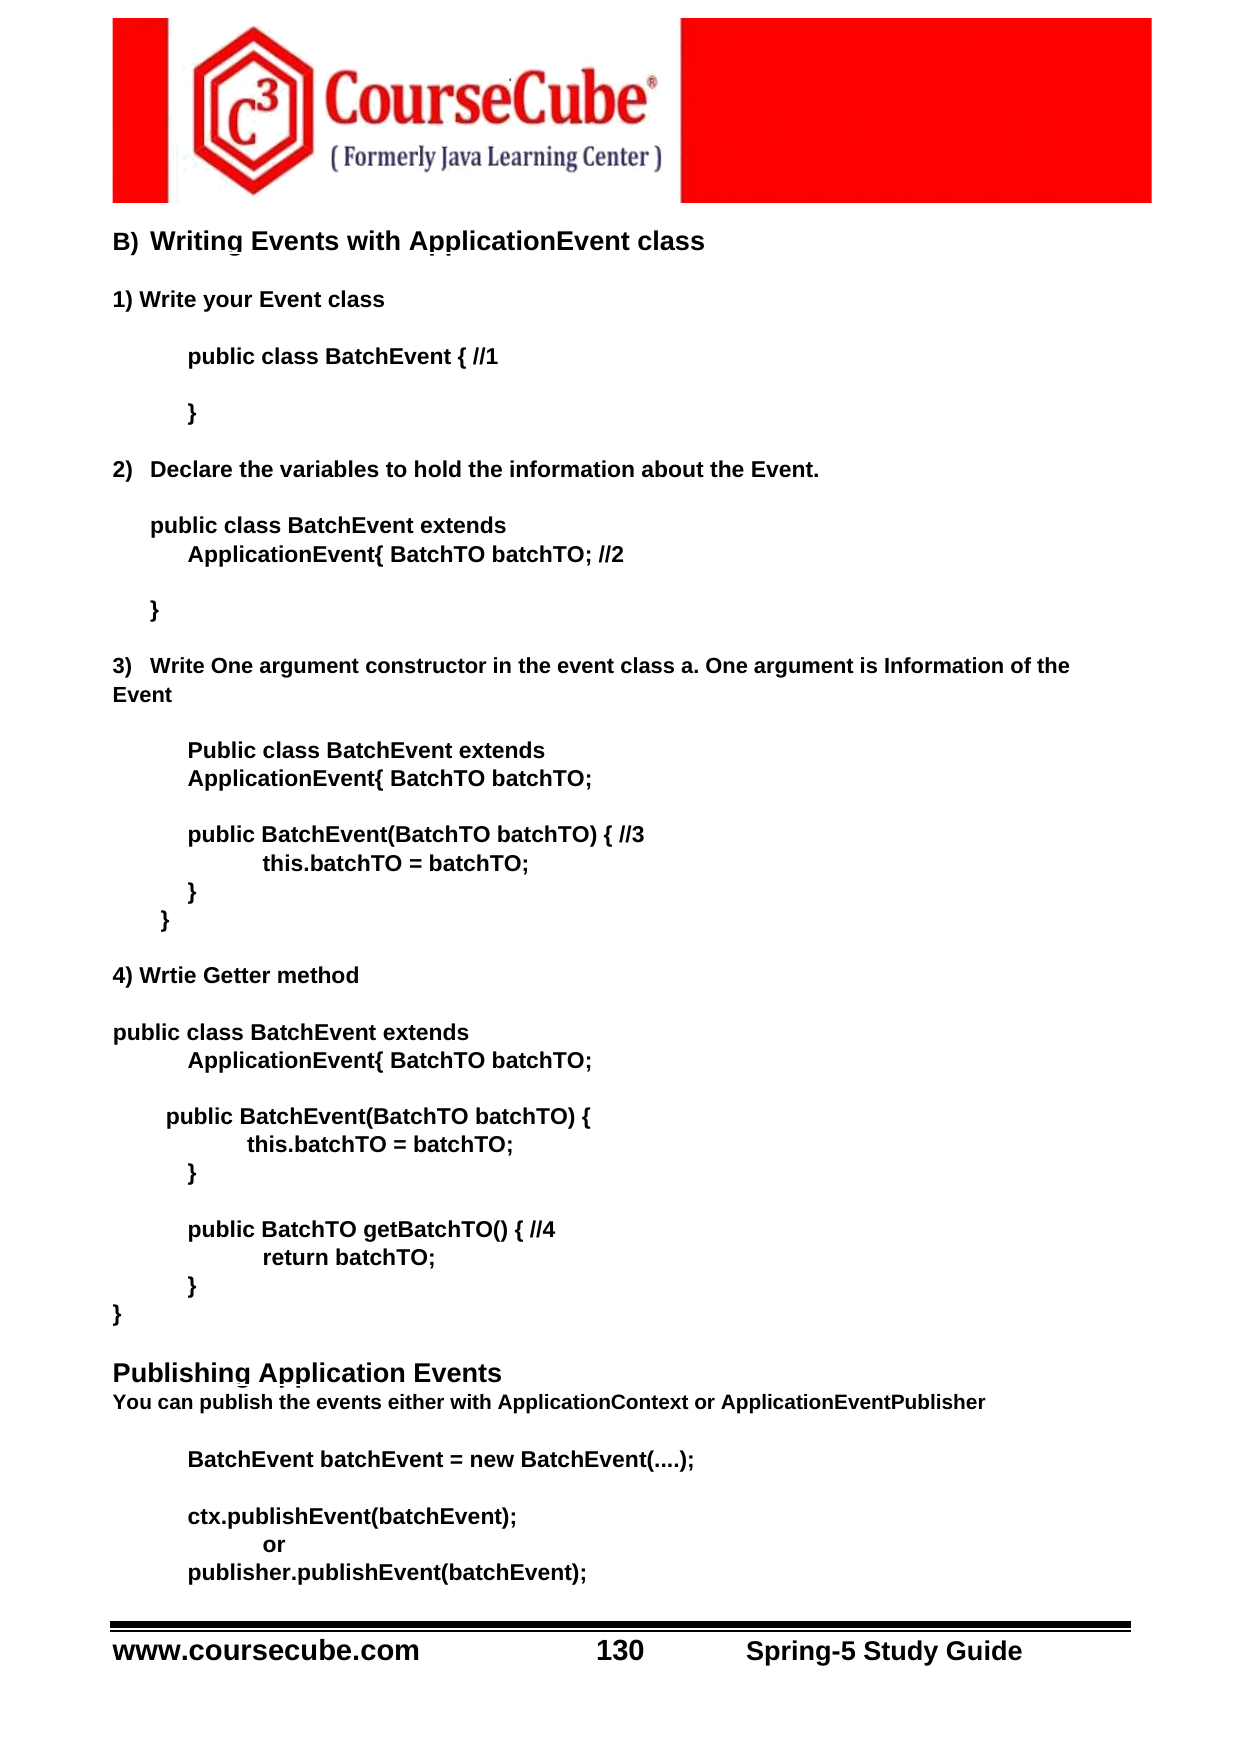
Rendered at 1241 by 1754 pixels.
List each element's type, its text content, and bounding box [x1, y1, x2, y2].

text public BatchEvent(BatchTO batchTO) { //3 [187, 821, 1090, 848]
text public BatchTO getBatchTO() { //4 [187, 1216, 1090, 1242]
text } [187, 1272, 1090, 1298]
list Writing Events with ApplicationEvent class [112, 225, 1090, 256]
text } [187, 1159, 1090, 1186]
text return batchTO; [262, 1244, 1090, 1270]
text publisher.publishEvent(batchEvent); [187, 1559, 1090, 1586]
text } [160, 906, 1090, 932]
picture [112, 18, 1152, 203]
picture [107, 1619, 1133, 1634]
text public class BatchEvent { //1 [187, 343, 1090, 369]
text or [262, 1531, 1090, 1557]
text public class BatchEvent extends ApplicationEvent{ BatchTO batchTO; [113, 1019, 612, 1073]
text BatchEvent batchEvent = new BatchEvent(....); [187, 1446, 1090, 1473]
text public BatchEvent(BatchTO batchTO) { [112, 1103, 644, 1129]
text Publishing Application Events [112, 1357, 1090, 1388]
text } [187, 399, 1090, 426]
text 1) Write your Event class [112, 286, 1090, 313]
text } [112, 1300, 1090, 1327]
list Write One argument constructor in the event class a. One argument is Information of the Event [112, 652, 1090, 707]
text Public class BatchEvent extends ApplicationEvent{ BatchTO batchTO; [187, 737, 687, 792]
text this.batchTO = batchTO; [262, 849, 1090, 876]
text public class BatchEvent extends ApplicationEvent{ BatchTO batchTO; //2 [150, 512, 650, 567]
text this.batchTO = batchTO; [112, 1131, 648, 1157]
text } [150, 596, 1090, 622]
list Declare the variables to hold the information about the Event. [112, 456, 1090, 482]
text You can publish the events either with ApplicationContext or ApplicationEventPublisher [112, 1390, 1090, 1414]
text 4) Wrtie Getter method [112, 962, 1090, 989]
text ctx.publishEvent(batchEvent); [187, 1503, 1090, 1529]
text www.coursecube.com 130 Spring-5 Study Guide [112, 1633, 1090, 1667]
text } [187, 878, 1090, 904]
